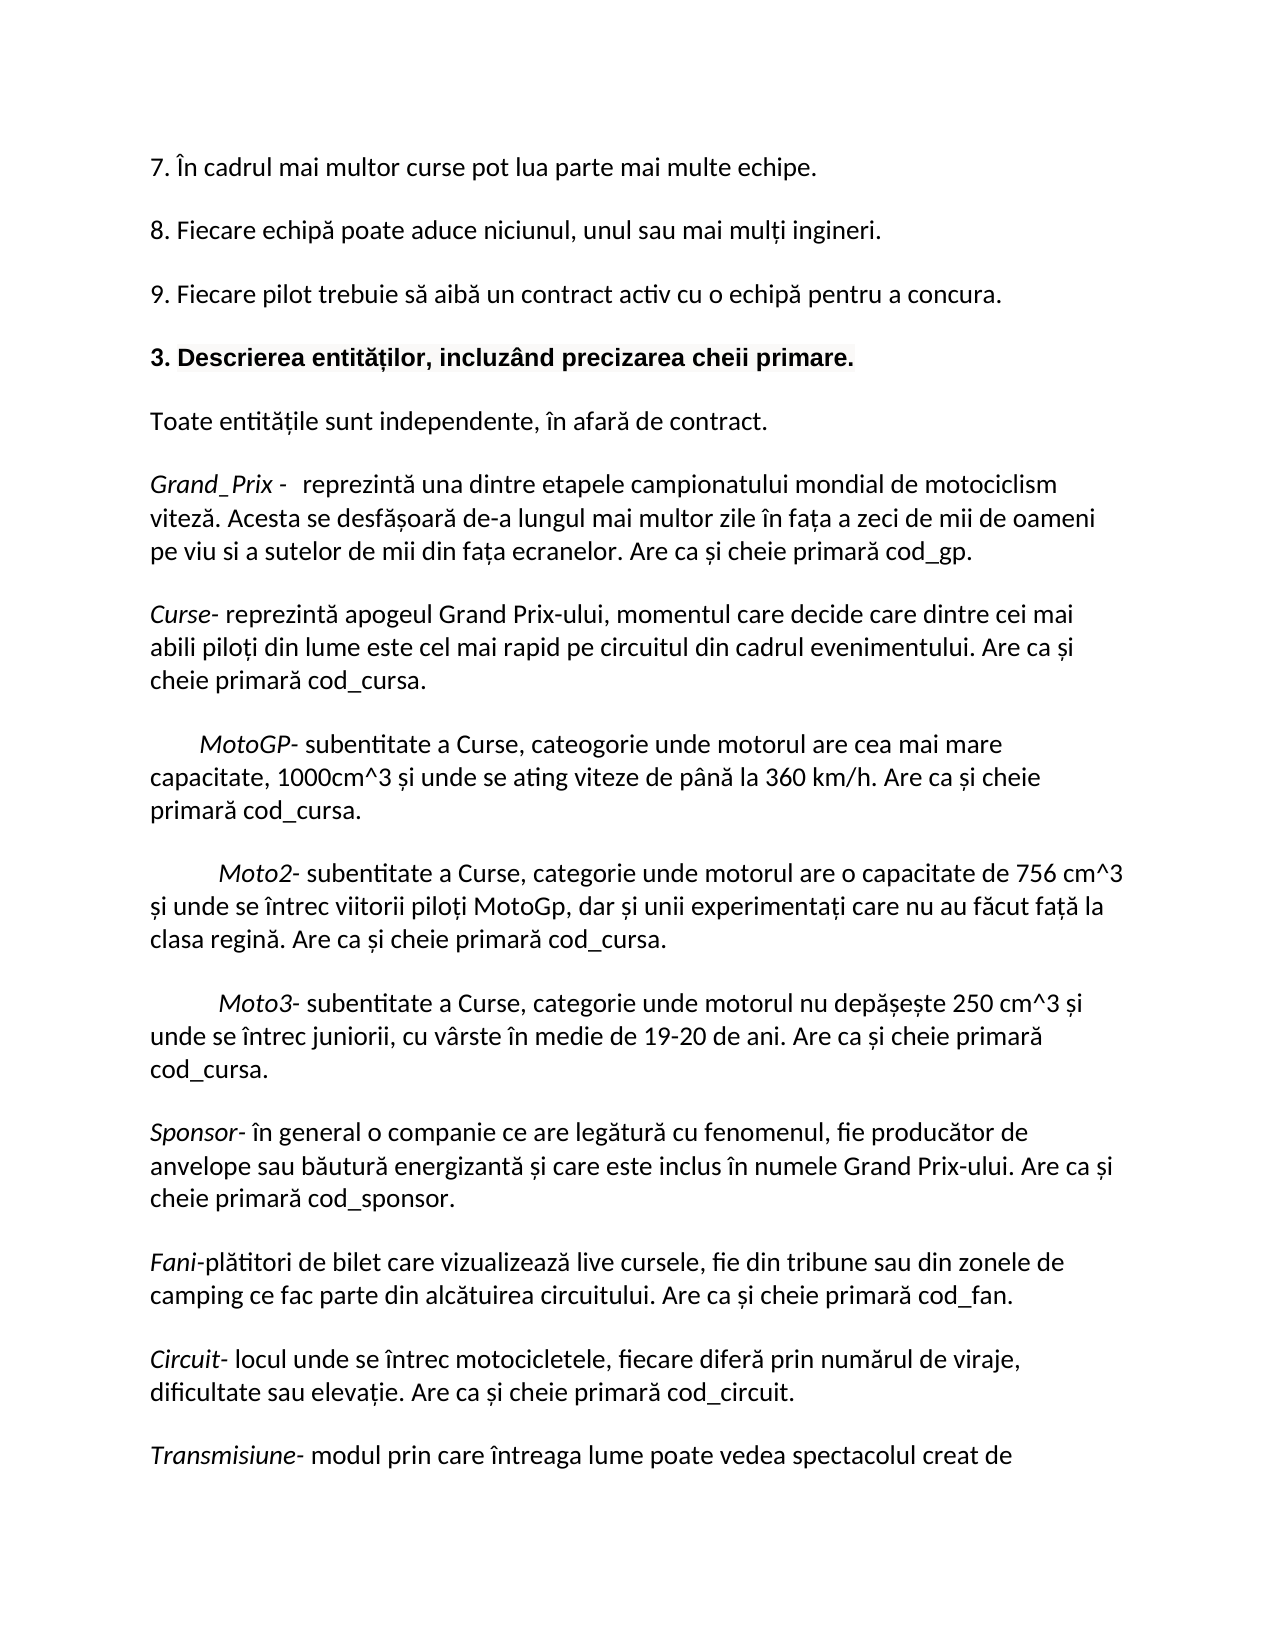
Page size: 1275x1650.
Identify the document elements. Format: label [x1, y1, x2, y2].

text [150, 150, 1125, 1471]
